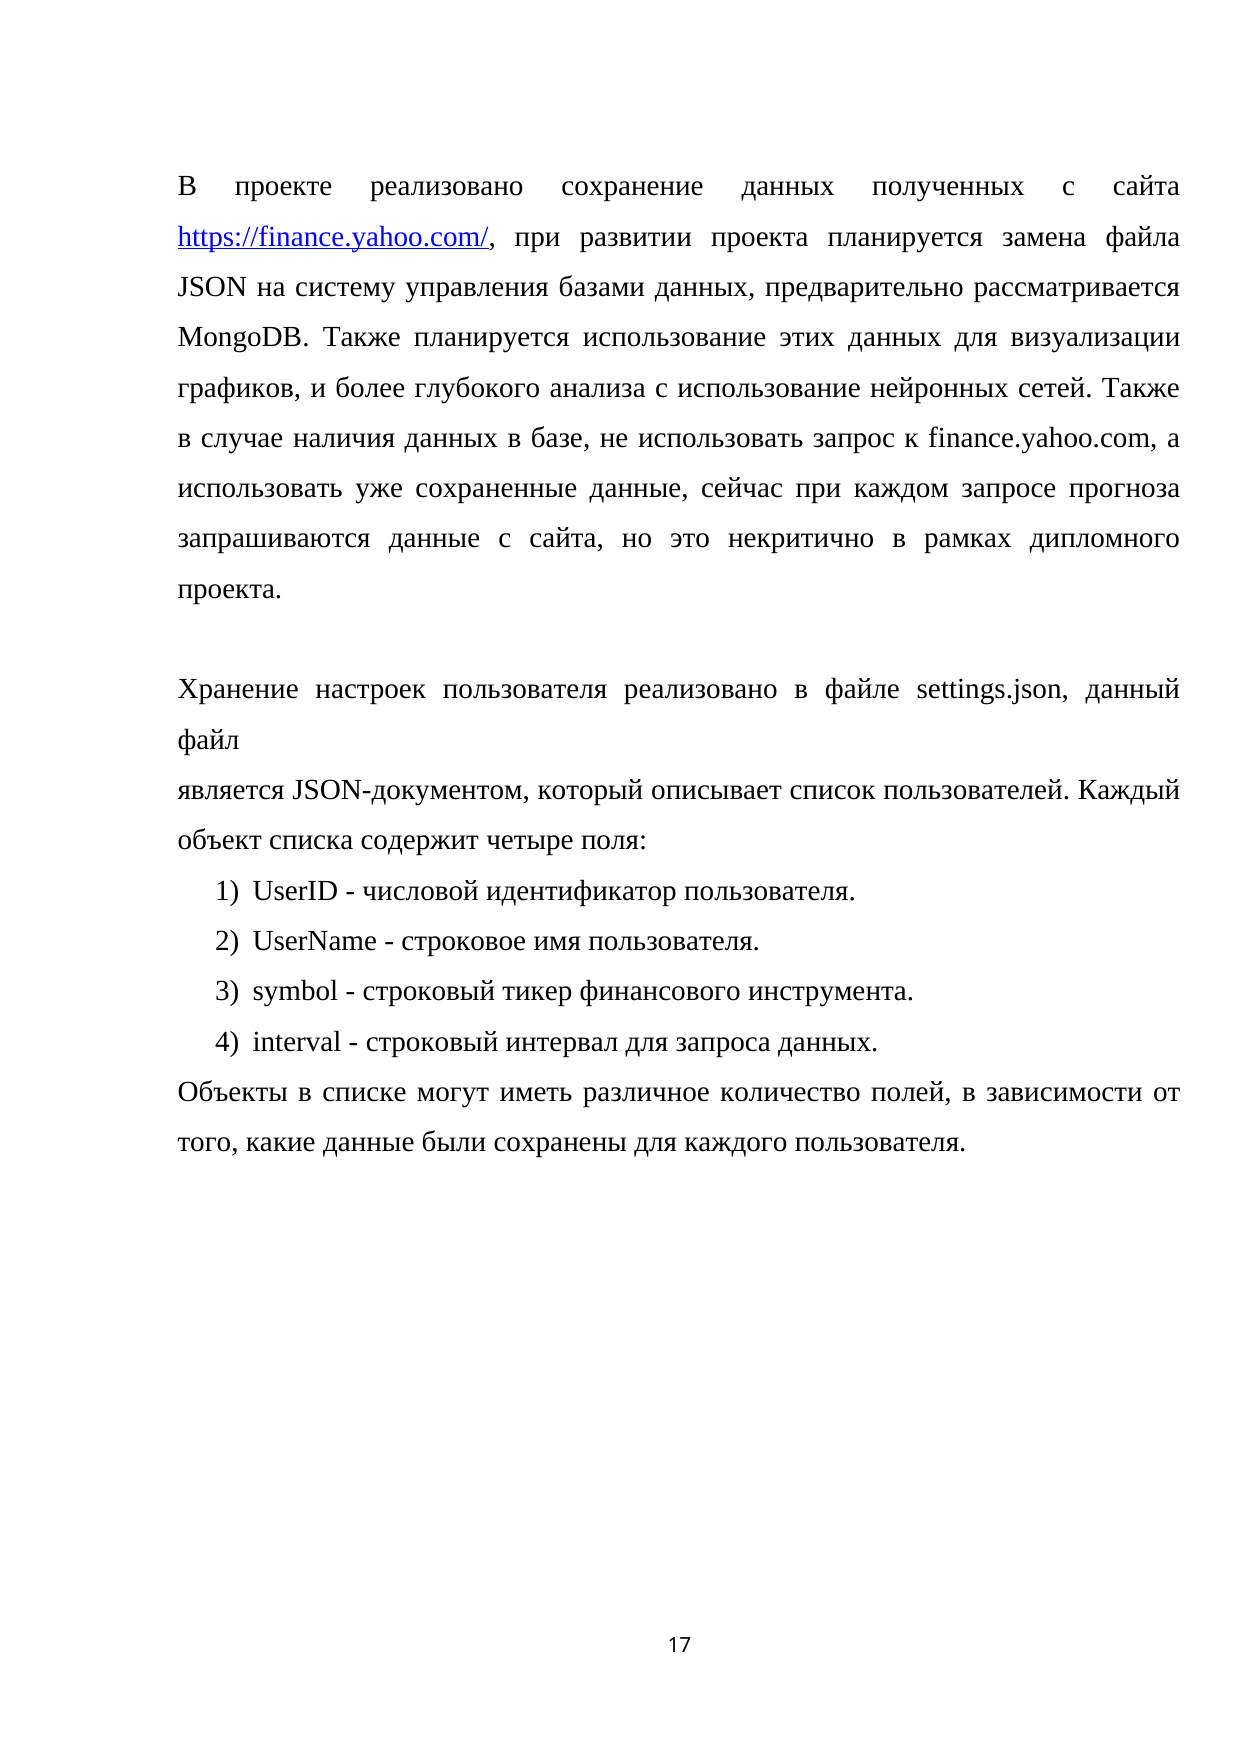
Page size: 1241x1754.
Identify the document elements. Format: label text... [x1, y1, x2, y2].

list UserName - строковое имя пользователя. [215, 923, 1181, 957]
list symbol - строковый тикер финансового инструмента. [215, 973, 1181, 1007]
text Хранение настроек пользователя реализовано в файле settings.json, данный файл [177, 672, 1181, 755]
list UserID - числовой идентификатор пользователя. [215, 873, 1181, 906]
text Объекты в списке могут иметь различное количество полей, в зависимости от того, какие данные были сохранены для каждого пользователя. [177, 1074, 1181, 1158]
list interval - строковый интервал для запроса данных. [215, 1024, 1181, 1057]
text является JSON-документом, который описывает список пользователей. Каждый объект списка содержит четыре поля: [177, 772, 1181, 856]
text В проекте реализовано сохранение данных полученных с сайта https://finance.yahoo.com/, при развитии проекта планируется замена файла JSON на систему управления базами данных, предварительно рассматривается MongoDB. Также планируется использование этих данных для визуализации графиков, и более глубокого анализа с использование нейронных сетей. Также в случае наличия данных в базе, не использовать запрос к finance.yahoo.com, а использовать уже сохраненные данные, сейчас при каждом запросе прогноза запрашиваются данные с сайта, но это некритично в рамках дипломного проекта. [177, 168, 1181, 604]
